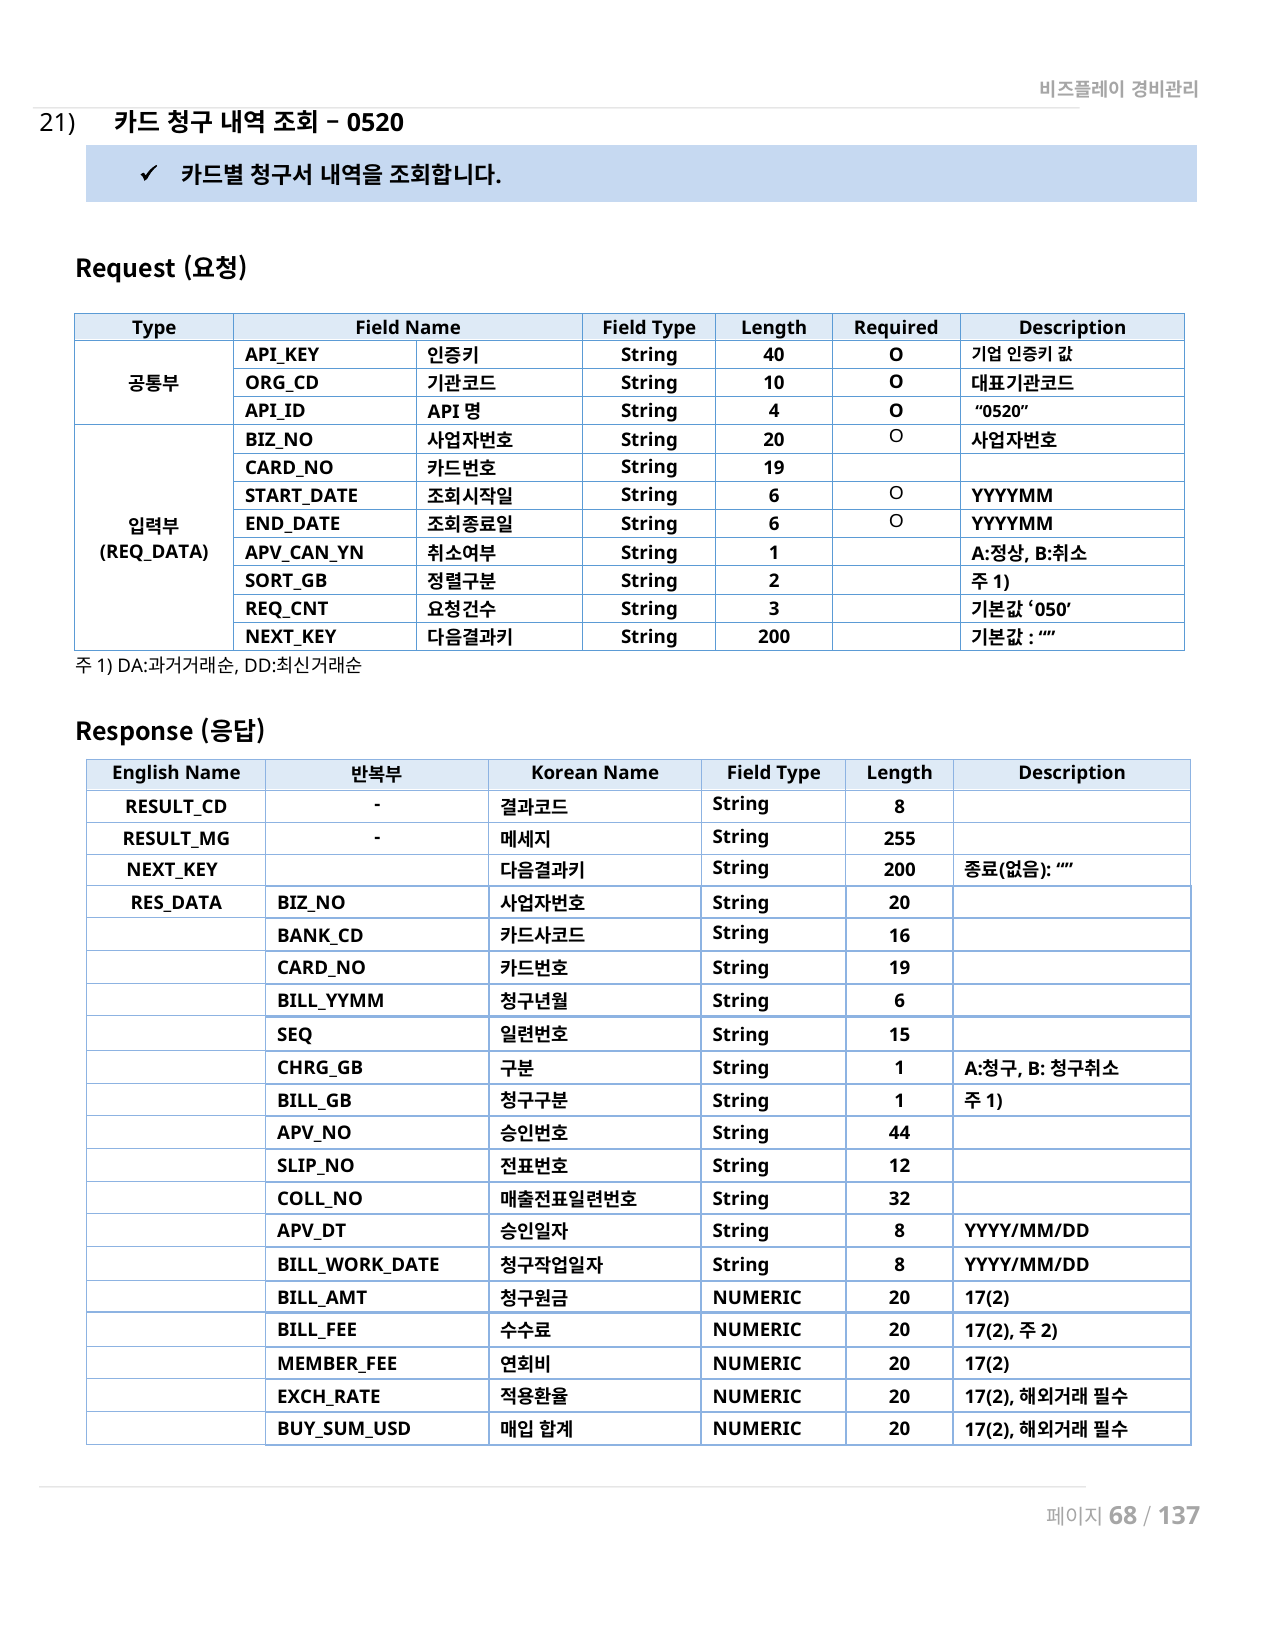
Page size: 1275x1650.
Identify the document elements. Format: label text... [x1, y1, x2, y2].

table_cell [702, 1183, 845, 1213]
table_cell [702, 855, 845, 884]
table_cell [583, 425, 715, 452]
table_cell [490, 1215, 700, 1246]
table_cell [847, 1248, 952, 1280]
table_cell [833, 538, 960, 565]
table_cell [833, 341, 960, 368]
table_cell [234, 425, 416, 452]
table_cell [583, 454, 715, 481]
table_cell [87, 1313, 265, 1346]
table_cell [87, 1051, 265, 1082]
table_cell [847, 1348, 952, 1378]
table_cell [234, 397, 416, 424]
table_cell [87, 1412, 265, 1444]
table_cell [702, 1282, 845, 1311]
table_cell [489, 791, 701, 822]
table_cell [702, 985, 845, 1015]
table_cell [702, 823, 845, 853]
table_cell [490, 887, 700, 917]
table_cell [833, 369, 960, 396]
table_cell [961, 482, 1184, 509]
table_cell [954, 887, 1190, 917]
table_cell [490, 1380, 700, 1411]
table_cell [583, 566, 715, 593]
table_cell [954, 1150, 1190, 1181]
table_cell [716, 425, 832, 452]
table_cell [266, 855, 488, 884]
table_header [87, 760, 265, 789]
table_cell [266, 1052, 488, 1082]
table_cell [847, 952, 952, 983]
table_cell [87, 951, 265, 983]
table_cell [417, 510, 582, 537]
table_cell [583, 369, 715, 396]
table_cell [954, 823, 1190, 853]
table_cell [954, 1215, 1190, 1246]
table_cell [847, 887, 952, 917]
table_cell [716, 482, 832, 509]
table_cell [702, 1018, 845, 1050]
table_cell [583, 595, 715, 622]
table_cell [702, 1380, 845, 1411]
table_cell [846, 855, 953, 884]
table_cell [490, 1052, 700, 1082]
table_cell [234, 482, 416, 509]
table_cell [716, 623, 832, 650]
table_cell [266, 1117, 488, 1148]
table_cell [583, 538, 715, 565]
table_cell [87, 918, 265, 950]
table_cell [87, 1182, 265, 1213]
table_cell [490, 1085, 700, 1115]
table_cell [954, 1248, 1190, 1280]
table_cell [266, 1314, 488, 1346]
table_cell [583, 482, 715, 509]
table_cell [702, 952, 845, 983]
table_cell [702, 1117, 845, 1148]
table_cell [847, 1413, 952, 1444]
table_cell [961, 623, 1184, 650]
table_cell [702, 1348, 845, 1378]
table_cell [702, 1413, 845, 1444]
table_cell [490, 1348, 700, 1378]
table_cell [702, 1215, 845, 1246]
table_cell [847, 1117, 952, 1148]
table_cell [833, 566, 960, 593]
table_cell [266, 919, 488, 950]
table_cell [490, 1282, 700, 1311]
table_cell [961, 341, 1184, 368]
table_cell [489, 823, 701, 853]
text Response (응답) [75, 712, 1200, 748]
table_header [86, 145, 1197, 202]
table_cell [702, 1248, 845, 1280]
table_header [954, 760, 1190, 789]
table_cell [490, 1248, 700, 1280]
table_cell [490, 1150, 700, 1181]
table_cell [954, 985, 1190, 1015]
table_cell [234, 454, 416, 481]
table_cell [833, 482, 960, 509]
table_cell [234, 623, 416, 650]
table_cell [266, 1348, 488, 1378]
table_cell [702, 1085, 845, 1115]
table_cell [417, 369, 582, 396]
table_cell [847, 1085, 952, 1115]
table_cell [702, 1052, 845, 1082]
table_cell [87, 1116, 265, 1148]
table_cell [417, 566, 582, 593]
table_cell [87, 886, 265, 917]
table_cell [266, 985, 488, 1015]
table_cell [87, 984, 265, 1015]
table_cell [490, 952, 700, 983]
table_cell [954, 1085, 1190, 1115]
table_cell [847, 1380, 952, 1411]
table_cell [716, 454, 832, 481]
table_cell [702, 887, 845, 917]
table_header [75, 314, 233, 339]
subtitle 카드 청구 내역 조회 – 0520 [39, 102, 1181, 138]
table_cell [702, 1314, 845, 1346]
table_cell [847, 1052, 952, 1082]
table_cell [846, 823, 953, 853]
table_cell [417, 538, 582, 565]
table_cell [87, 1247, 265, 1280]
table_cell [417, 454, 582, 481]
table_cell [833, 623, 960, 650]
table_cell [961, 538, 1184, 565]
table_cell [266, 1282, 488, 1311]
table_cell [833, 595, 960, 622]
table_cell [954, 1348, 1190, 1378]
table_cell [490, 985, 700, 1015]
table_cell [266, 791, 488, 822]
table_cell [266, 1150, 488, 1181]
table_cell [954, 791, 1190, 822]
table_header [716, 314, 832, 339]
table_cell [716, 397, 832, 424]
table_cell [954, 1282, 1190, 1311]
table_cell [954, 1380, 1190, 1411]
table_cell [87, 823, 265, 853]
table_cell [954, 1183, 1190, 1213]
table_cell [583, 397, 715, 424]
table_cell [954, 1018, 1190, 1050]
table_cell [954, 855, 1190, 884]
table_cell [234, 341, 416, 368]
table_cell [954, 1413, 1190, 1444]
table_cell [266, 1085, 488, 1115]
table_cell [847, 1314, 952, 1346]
text Request (요청) [75, 248, 1200, 284]
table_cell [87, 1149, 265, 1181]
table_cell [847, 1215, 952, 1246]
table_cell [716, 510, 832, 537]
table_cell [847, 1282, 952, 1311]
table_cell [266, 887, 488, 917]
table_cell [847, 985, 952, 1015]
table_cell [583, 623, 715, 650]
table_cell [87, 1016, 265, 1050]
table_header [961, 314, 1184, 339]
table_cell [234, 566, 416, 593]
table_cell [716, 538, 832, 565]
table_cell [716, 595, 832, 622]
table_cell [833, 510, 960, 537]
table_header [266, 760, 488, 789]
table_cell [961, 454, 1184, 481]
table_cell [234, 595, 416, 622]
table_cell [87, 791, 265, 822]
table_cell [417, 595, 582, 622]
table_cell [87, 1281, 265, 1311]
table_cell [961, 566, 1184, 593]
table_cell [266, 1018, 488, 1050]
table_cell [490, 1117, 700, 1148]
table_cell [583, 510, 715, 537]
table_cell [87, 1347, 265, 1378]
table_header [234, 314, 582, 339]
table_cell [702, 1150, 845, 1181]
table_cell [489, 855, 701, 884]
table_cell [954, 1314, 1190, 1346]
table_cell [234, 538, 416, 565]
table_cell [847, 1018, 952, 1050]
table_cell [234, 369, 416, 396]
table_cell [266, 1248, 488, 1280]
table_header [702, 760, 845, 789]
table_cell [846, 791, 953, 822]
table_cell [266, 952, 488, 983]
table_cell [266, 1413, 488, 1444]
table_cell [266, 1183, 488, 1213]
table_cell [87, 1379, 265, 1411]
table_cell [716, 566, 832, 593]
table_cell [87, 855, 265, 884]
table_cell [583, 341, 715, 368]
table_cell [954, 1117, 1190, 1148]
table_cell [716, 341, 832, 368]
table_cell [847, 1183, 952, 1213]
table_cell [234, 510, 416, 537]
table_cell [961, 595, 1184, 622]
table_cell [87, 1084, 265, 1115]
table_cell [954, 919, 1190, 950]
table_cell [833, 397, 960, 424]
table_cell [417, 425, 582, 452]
text 주1) DA:과거거래순, DD:최신거래순 [75, 316, 1200, 678]
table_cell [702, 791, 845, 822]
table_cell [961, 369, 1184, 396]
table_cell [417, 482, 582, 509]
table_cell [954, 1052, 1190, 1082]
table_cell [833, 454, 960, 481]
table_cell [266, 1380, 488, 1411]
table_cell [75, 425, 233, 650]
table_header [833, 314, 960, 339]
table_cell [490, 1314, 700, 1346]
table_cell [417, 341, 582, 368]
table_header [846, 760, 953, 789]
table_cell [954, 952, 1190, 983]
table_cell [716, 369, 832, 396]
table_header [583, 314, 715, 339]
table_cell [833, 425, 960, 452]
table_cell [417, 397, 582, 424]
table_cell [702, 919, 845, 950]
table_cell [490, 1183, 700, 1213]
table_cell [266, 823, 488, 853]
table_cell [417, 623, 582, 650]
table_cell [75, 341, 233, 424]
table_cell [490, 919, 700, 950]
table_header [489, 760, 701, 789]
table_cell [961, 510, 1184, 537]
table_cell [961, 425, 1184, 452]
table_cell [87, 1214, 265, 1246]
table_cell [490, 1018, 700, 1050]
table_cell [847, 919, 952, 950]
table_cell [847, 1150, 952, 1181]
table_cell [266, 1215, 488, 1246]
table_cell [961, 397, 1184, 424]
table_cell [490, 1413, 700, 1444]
